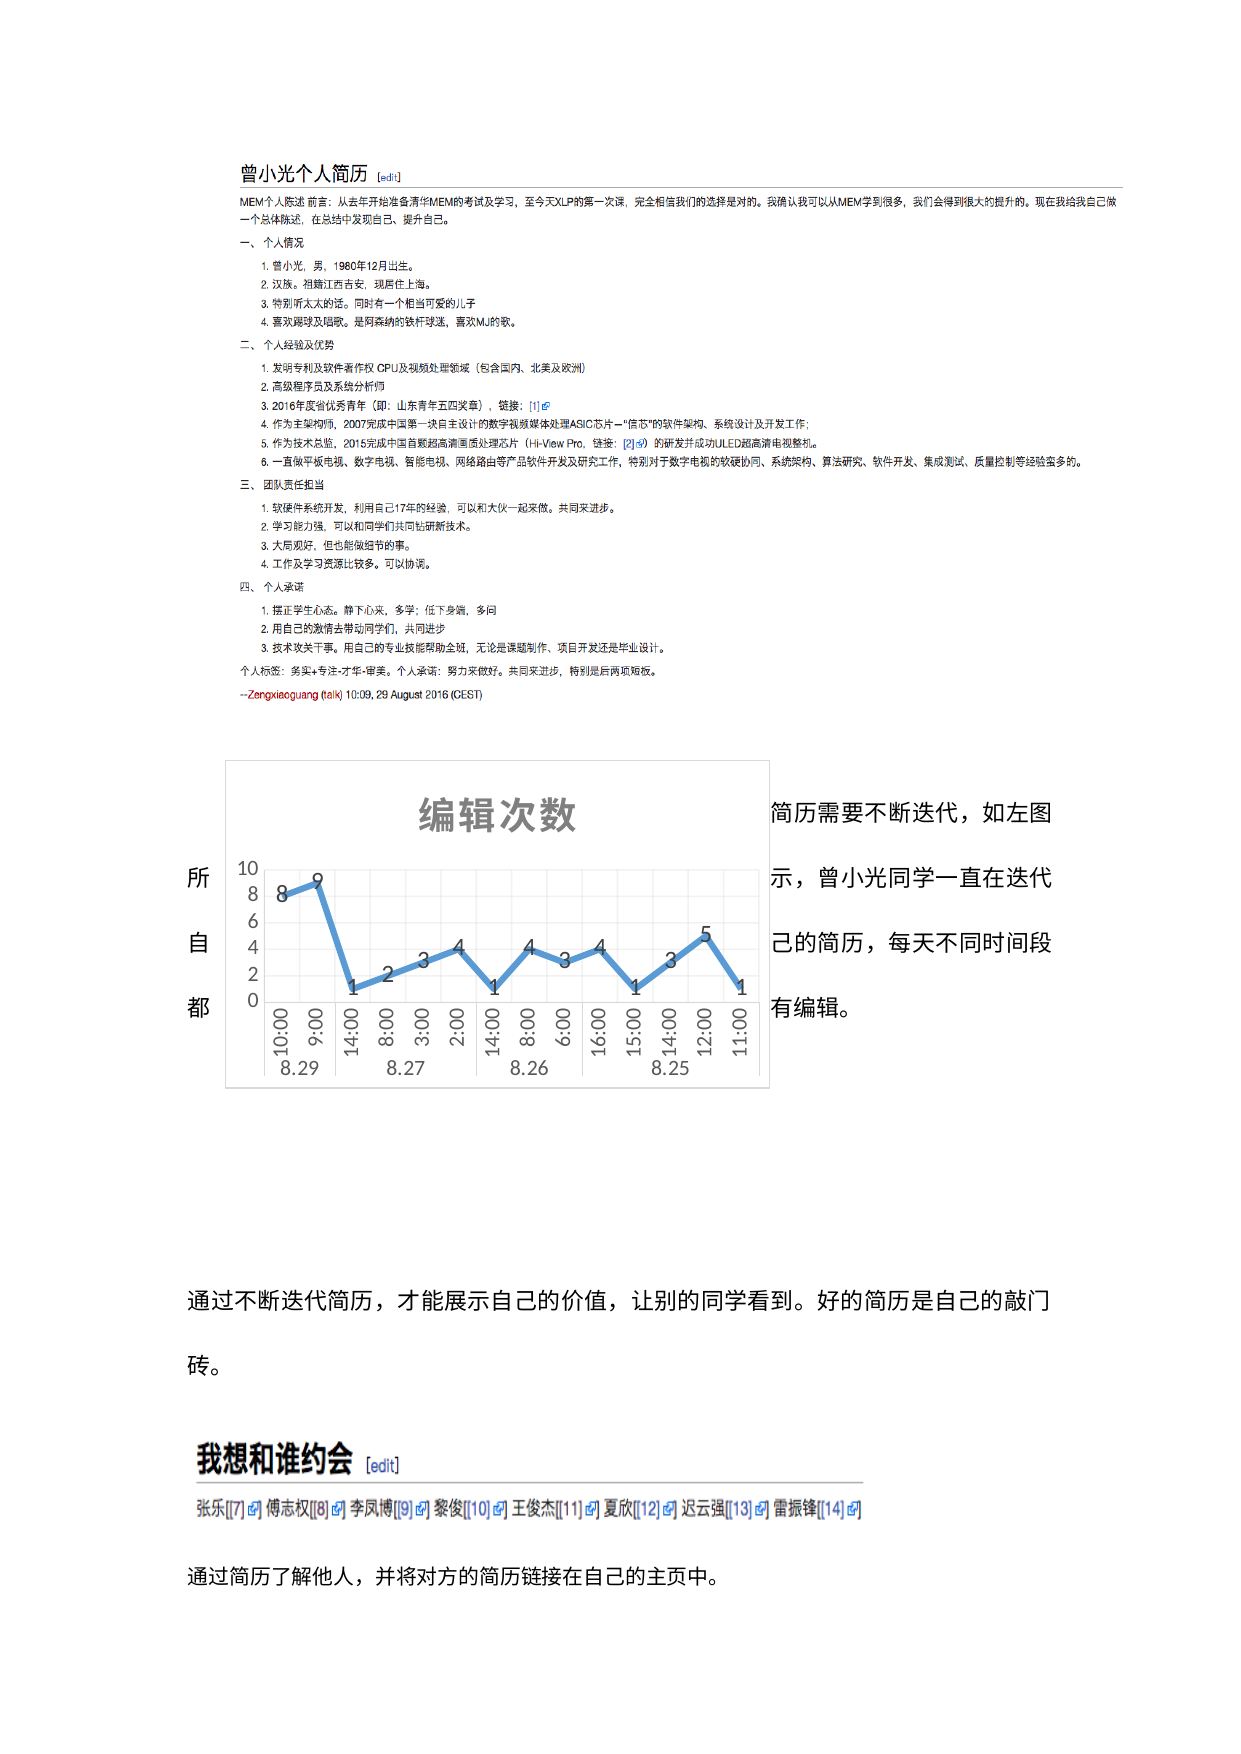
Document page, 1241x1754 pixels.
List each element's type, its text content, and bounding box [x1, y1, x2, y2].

picture [187, 1429, 864, 1524]
text 通过简历了解他人，并将对方的简历链接在自己的主页中。 [187, 1559, 1053, 1592]
text 简历需要不断迭代，如左图所示，曾小光同学一直在迭代自己的简历，每天不同时间段都有编辑。 [187, 779, 225, 1039]
text 通过不断迭代简历，才能展示自己的价值，让别的同学看到。好的简历是自己的敲门砖。 [187, 1267, 1053, 1397]
text 简历需要不断迭代，如左图所示，曾小光同学一直在迭代自己的简历，每天不同时间段都有编辑。 [770, 779, 1053, 1039]
picture [225, 162, 1134, 710]
